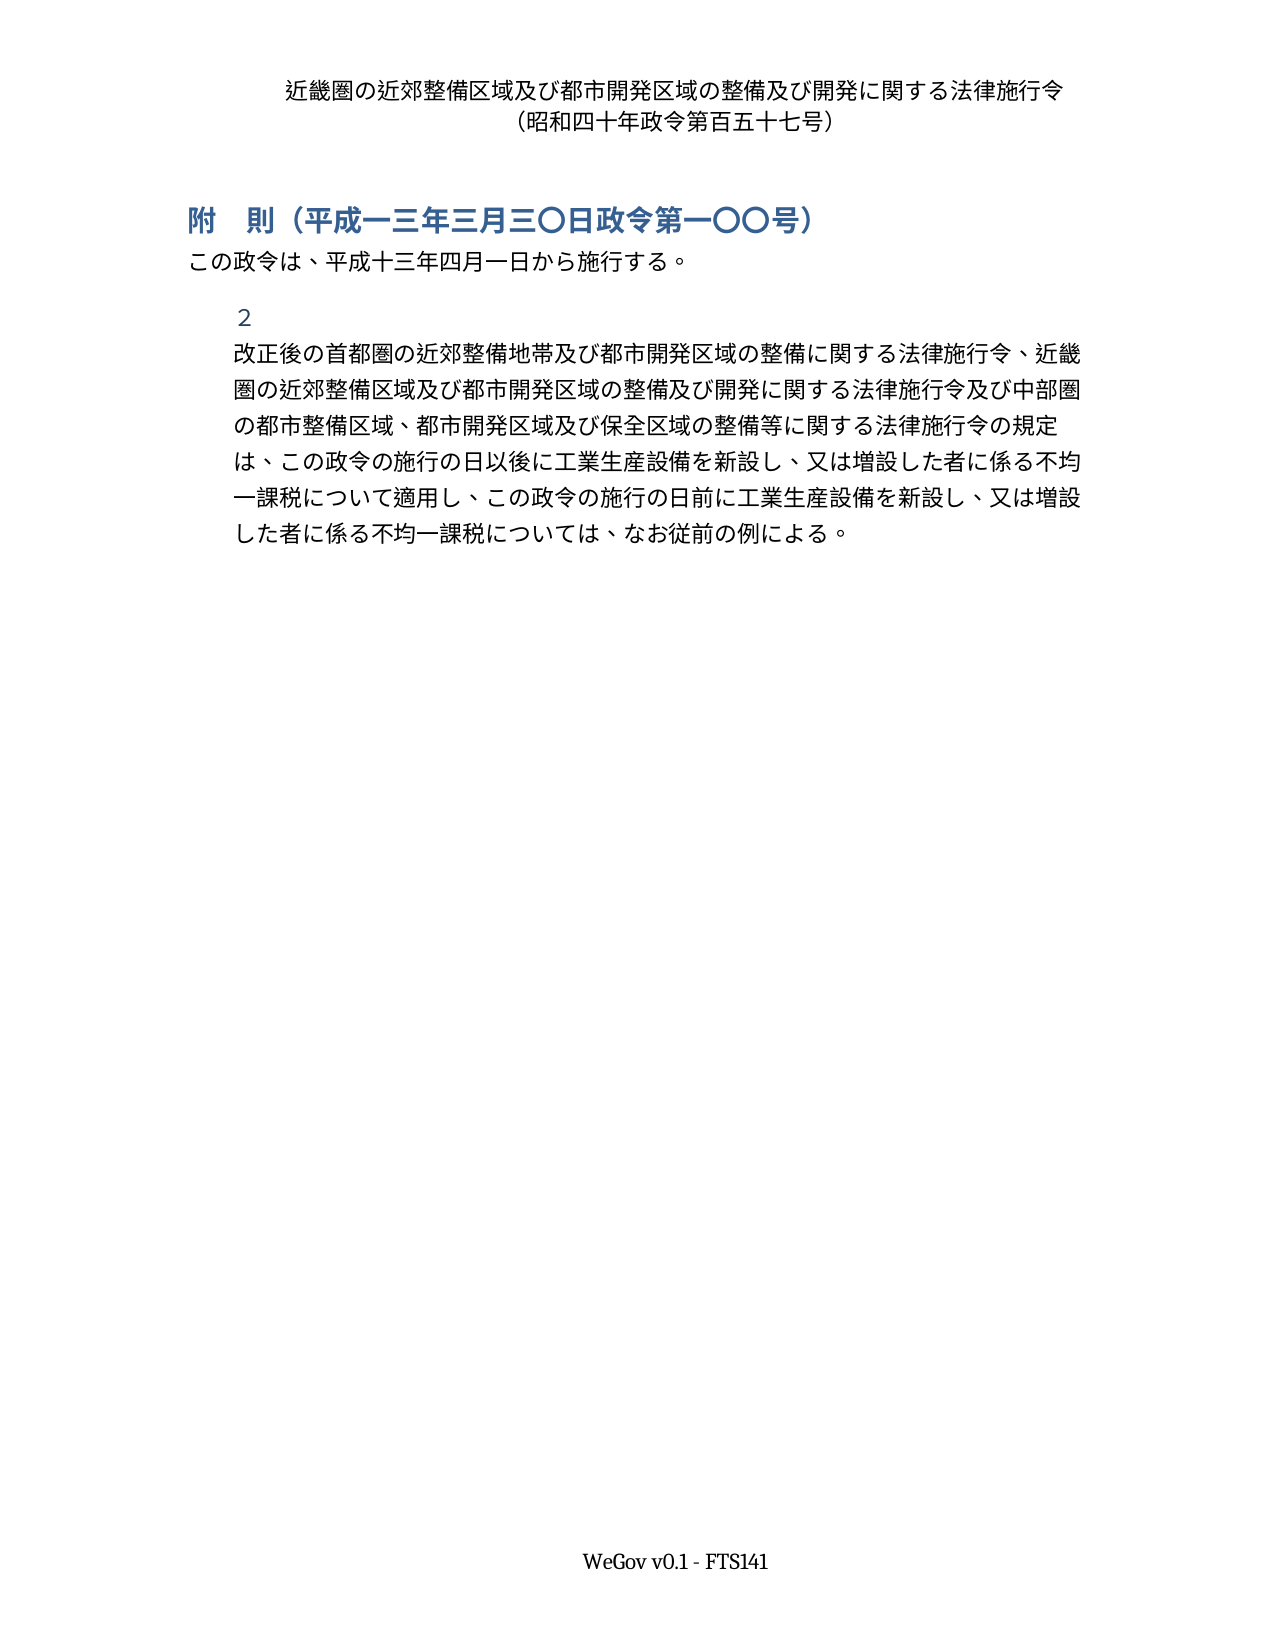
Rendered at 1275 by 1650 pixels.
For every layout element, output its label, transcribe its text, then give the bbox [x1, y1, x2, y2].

subtitle 附 則（平成一三年三月三〇日政令第一〇〇号） [187, 200, 1087, 240]
text この政令は、平成十三年四月一日から施行する。 [187, 246, 1087, 277]
text 改正後の首都圏の近郊整備地帯及び都市開発区域の整備に関する法律施行令、近畿圏の近郊整備区域及び都市開発区域の整備及び開発に関する法律施行令及び中部圏の都市整備区域、都市開発区域及び保全区域の整備等に関する法律施行令の規定は、この政令の施行の日以後に工業生産設備を新設し、又は増設した者に係る不均一課税について適用し、この政令の施行の日前に工業生産設備を新設し、又は増設した者に係る不均一課税については、なお従前の例による。 [233, 338, 1087, 549]
subtitle ２ [233, 302, 1087, 334]
